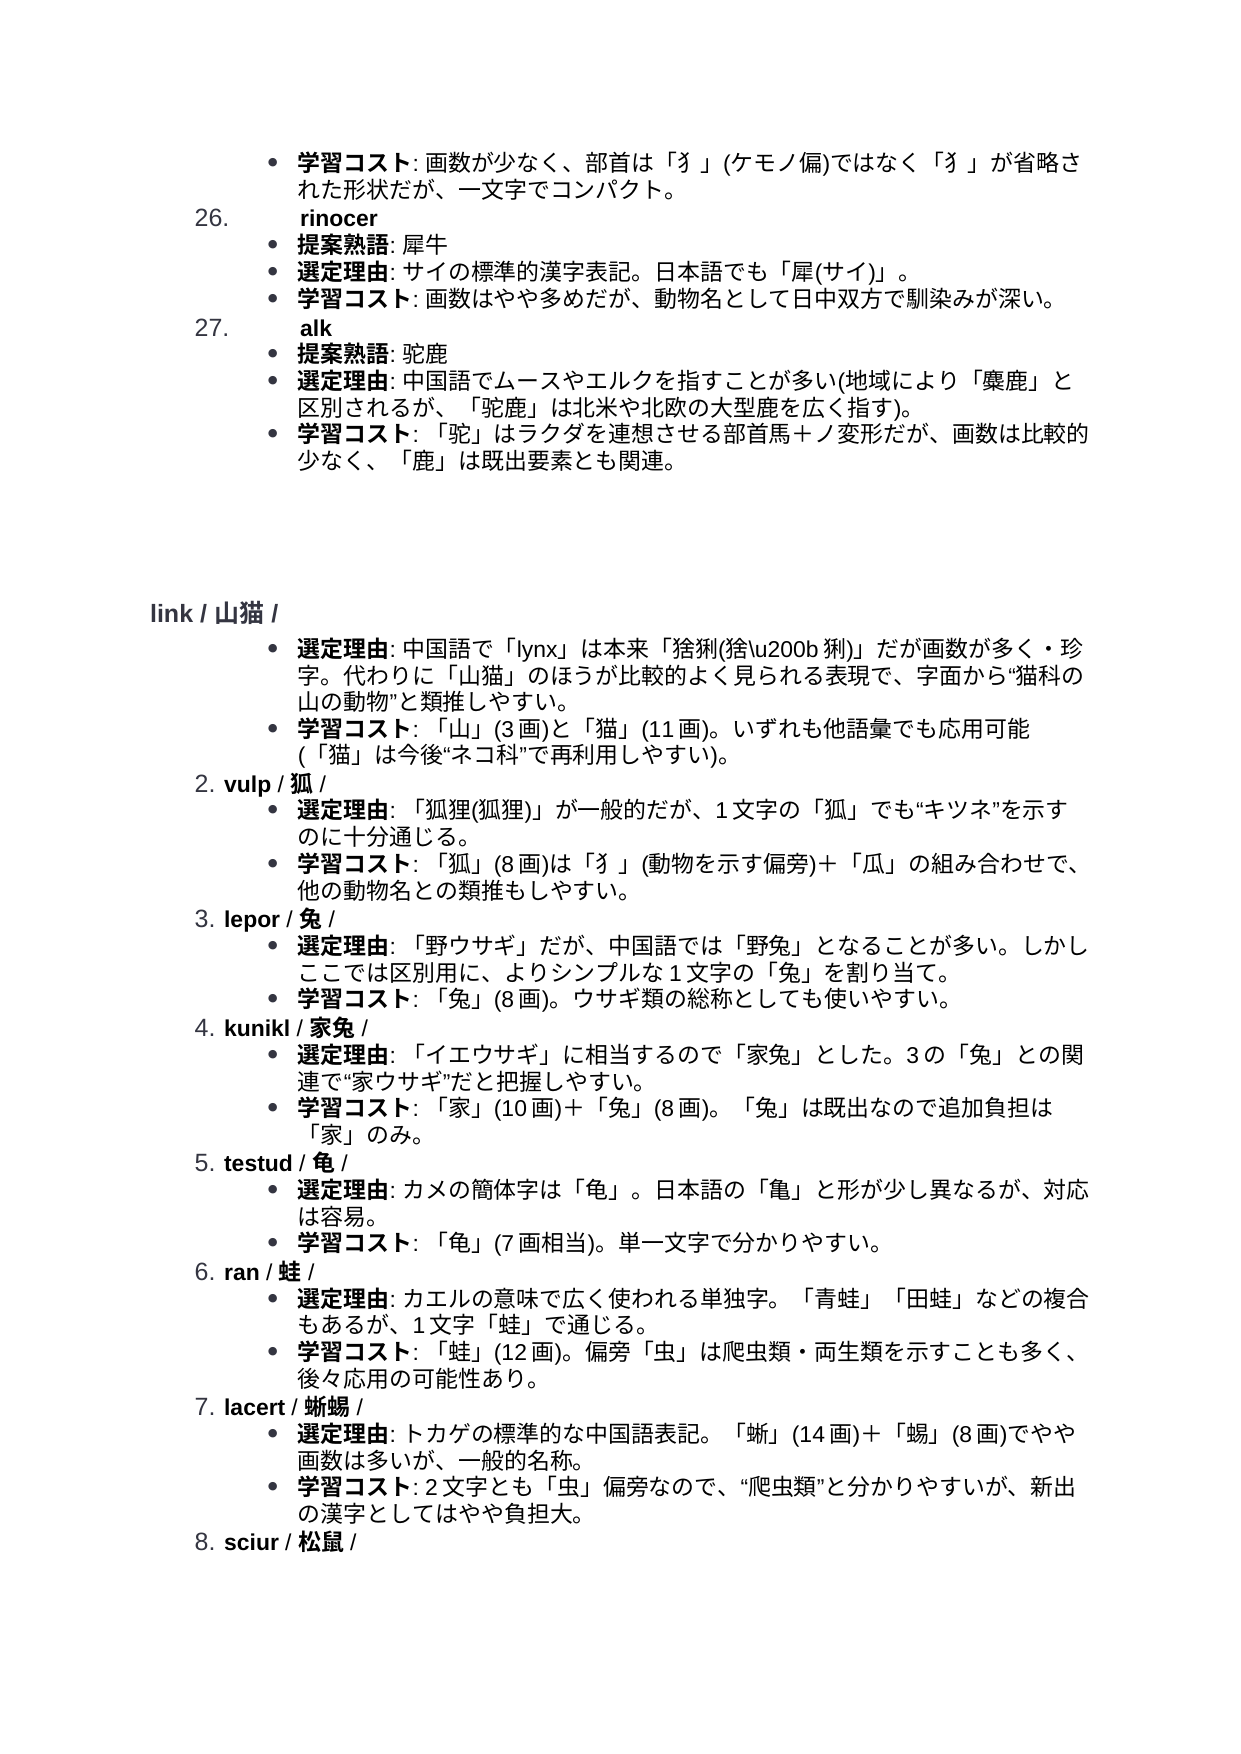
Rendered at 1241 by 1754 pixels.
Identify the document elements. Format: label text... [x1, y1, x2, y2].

list 選定理由: 「野ウサギ」だが、中国語では「野兔」となることが多い。しかしここでは区別用に、よりシンプルな1文字の「兔」を割り当て。 [268, 933, 1090, 986]
list alk [194, 313, 1090, 341]
text link / 山猫 / [150, 599, 1090, 628]
list 学習コスト: 「狐」(8画)は「犭」(動物を示す偏旁)＋「瓜」の組み合わせで、他の動物名との類推もしやすい。 [268, 851, 1090, 904]
list 選定理由: 中国語でムースやエルクを指すことが多い(地域により「麋鹿」と区別されるが、「驼鹿」は北米や北欧の大型鹿を広く指す)。 [268, 368, 1090, 421]
list 提案熟語: 犀牛 [268, 232, 1090, 259]
list 学習コスト: 「驼」はラクダを連想させる部首馬＋ノ変形だが、画数は比較的少なく、「鹿」は既出要素とも関連。 [268, 421, 1090, 475]
list 提案熟語: 驼鹿 [268, 341, 1090, 368]
list lacert / 蜥蜴 / [194, 1392, 1090, 1421]
list 選定理由: 中国語で「lynx」は本来「猞猁(猞\u200b猁)」だが画数が多く・珍字。代わりに「山猫」のほうが比較的よく見られる表現で、字面から“猫科の山の動物”と類推しやすい。 [268, 636, 1090, 716]
list sciur / 松鼠 / [194, 1527, 1090, 1556]
list 学習コスト: 「蛙」(12画)。偏旁「虫」は爬虫類・両生類を示すことも多く、後々応用の可能性あり。 [268, 1339, 1090, 1392]
list lepor / 兔 / [194, 904, 1090, 933]
list ran / 蛙 / [194, 1257, 1090, 1286]
list rinocer [194, 203, 1090, 232]
list 選定理由: トカゲの標準的な中国語表記。「蜥」(14画)＋「蜴」(8画)でやや画数は多いが、一般的名称。 [268, 1421, 1090, 1474]
list 学習コスト: 2文字とも「虫」偏旁なので、“爬虫類”と分かりやすいが、新出の漢字としてはやや負担大。 [268, 1474, 1090, 1527]
list 選定理由: 「イエウサギ」に相当するので「家兔」とした。3の「兔」との関連で“家ウサギ”だと把握しやすい。 [268, 1042, 1090, 1095]
list 学習コスト: 画数が少なく、部首は「犭」(ケモノ偏)ではなく「犭」が省略された形状だが、一文字でコンパクト。 [268, 150, 1090, 203]
list 選定理由: カメの簡体字は「龟」。日本語の「亀」と形が少し異なるが、対応は容易。 [268, 1177, 1090, 1230]
list testud / 龟 / [194, 1148, 1090, 1177]
list kunikl / 家兔 / [194, 1013, 1090, 1042]
list 選定理由: 「狐狸(狐狸)」が一般的だが、1文字の「狐」でも“キツネ”を示すのに十分通じる。 [268, 797, 1090, 851]
list 学習コスト: 「家」(10画)＋「兔」(8画)。「兔」は既出なので追加負担は「家」のみ。 [268, 1095, 1090, 1148]
list 学習コスト: 「山」(3画)と「猫」(11画)。いずれも他語彙でも応用可能(「猫」は今後“ネコ科”で再利用しやすい)。 [268, 716, 1090, 769]
list 選定理由: カエルの意味で広く使われる単独字。「青蛙」「田蛙」などの複合もあるが、1文字「蛙」で通じる。 [268, 1286, 1090, 1339]
list vulp / 狐 / [194, 769, 1090, 797]
list 選定理由: サイの標準的漢字表記。日本語でも「犀(サイ)」。 [268, 259, 1090, 286]
list 学習コスト: 「龟」(7画相当)。単一文字で分かりやすい。 [268, 1230, 1090, 1257]
list 学習コスト: 「兔」(8画)。ウサギ類の総称としても使いやすい。 [268, 986, 1090, 1013]
list 学習コスト: 画数はやや多めだが、動物名として日中双方で馴染みが深い。 [268, 286, 1090, 313]
